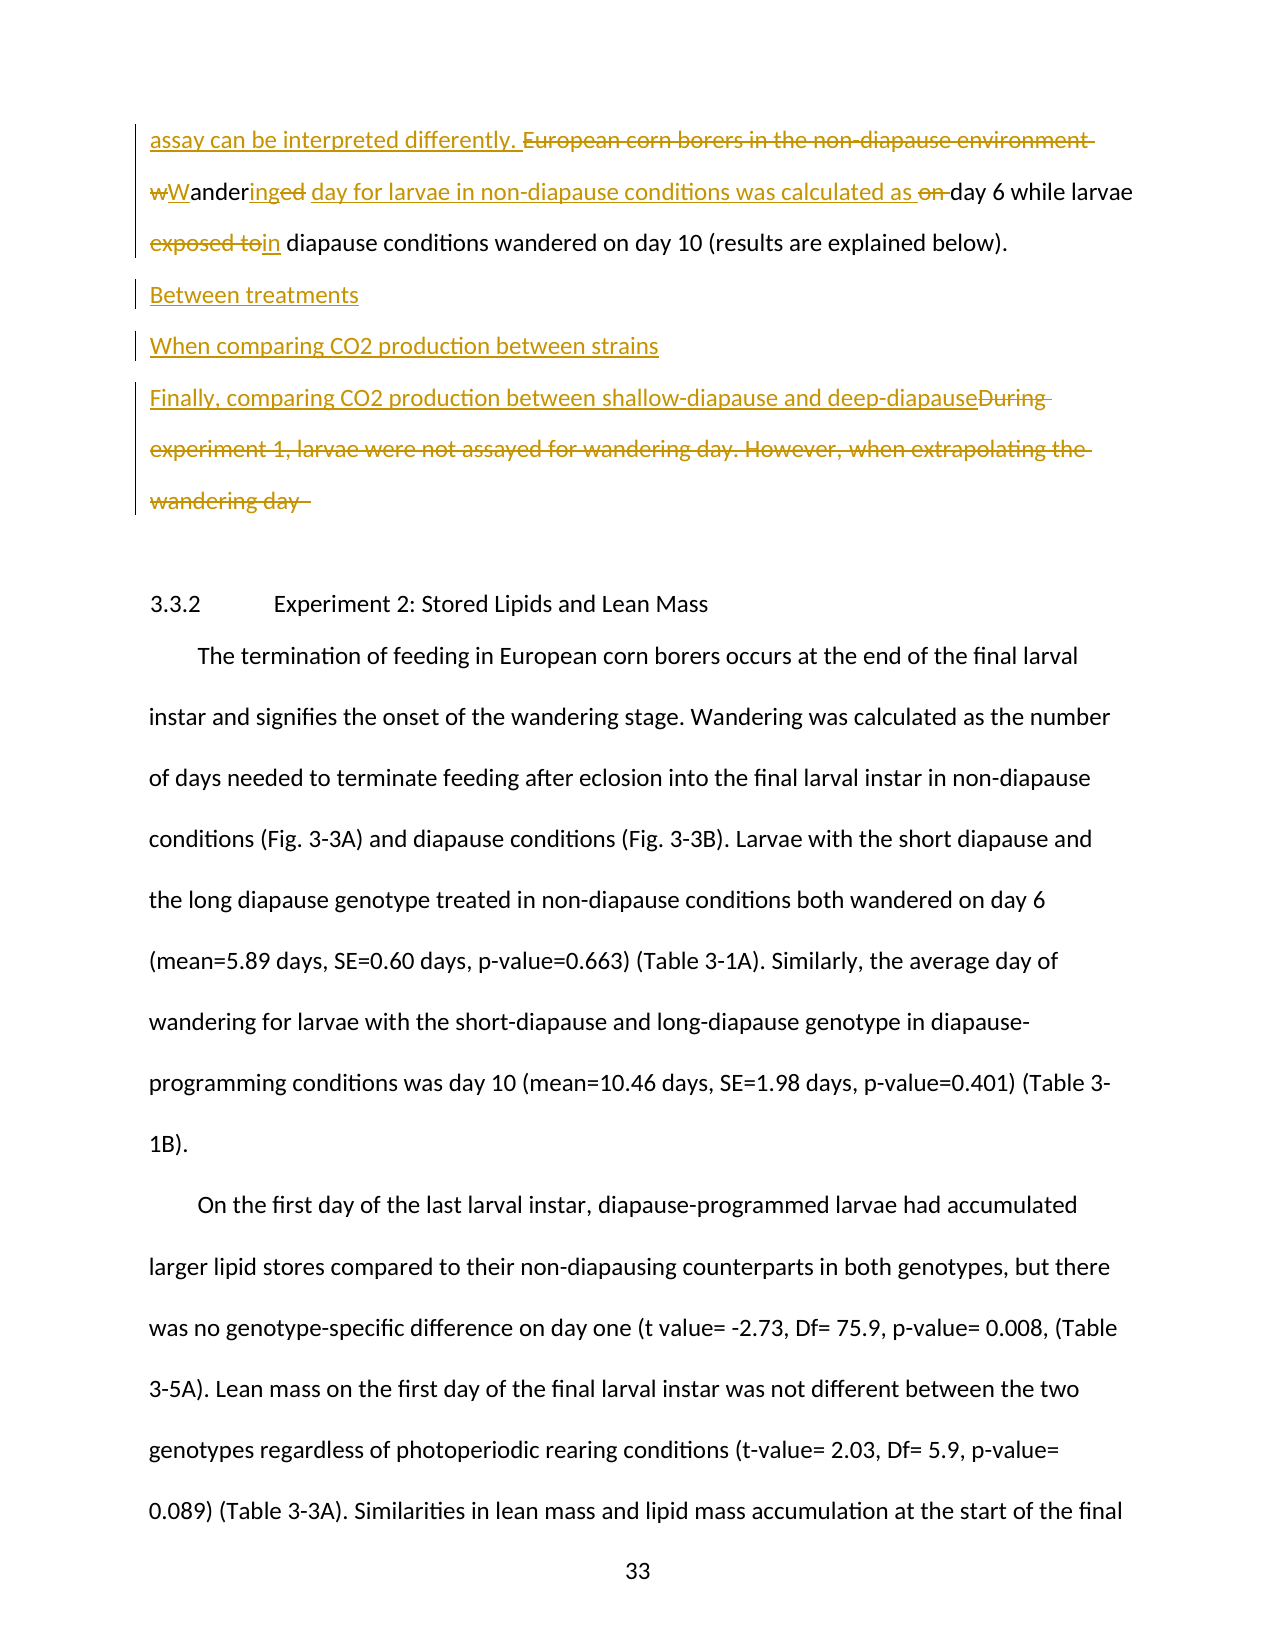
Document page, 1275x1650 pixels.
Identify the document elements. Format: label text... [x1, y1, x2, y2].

text 3.3.2 Experiment 2: Stored Lipids and Lean Mass [150, 588, 1133, 619]
text The termination of feeding in European corn borers occurs at the end of the final larval instar and signifies the onset of the wandering stage. Wandering was calculated as the number of days needed to terminate feeding after eclosion into the final larval instar in non-diapause conditions (Fig. 3-3A) and diapause conditions (Fig. 3-3B). Larvae with the short diapause and the long diapause genotype treated in non-diapause conditions both wandered on day 6 (mean=5.89 days, SE=0.60 days, p-value=0.663) (Table 3-1A). Similarly, the average day of wandering for larvae with the short-diapause and long-diapause genotype in diapause-programming conditions was day 10 (mean=10.46 days, SE=1.98 days, p-value=0.401) (Table 3-1B). [148, 640, 1124, 1159]
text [149, 124, 1133, 257]
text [148, 1190, 1124, 1525]
